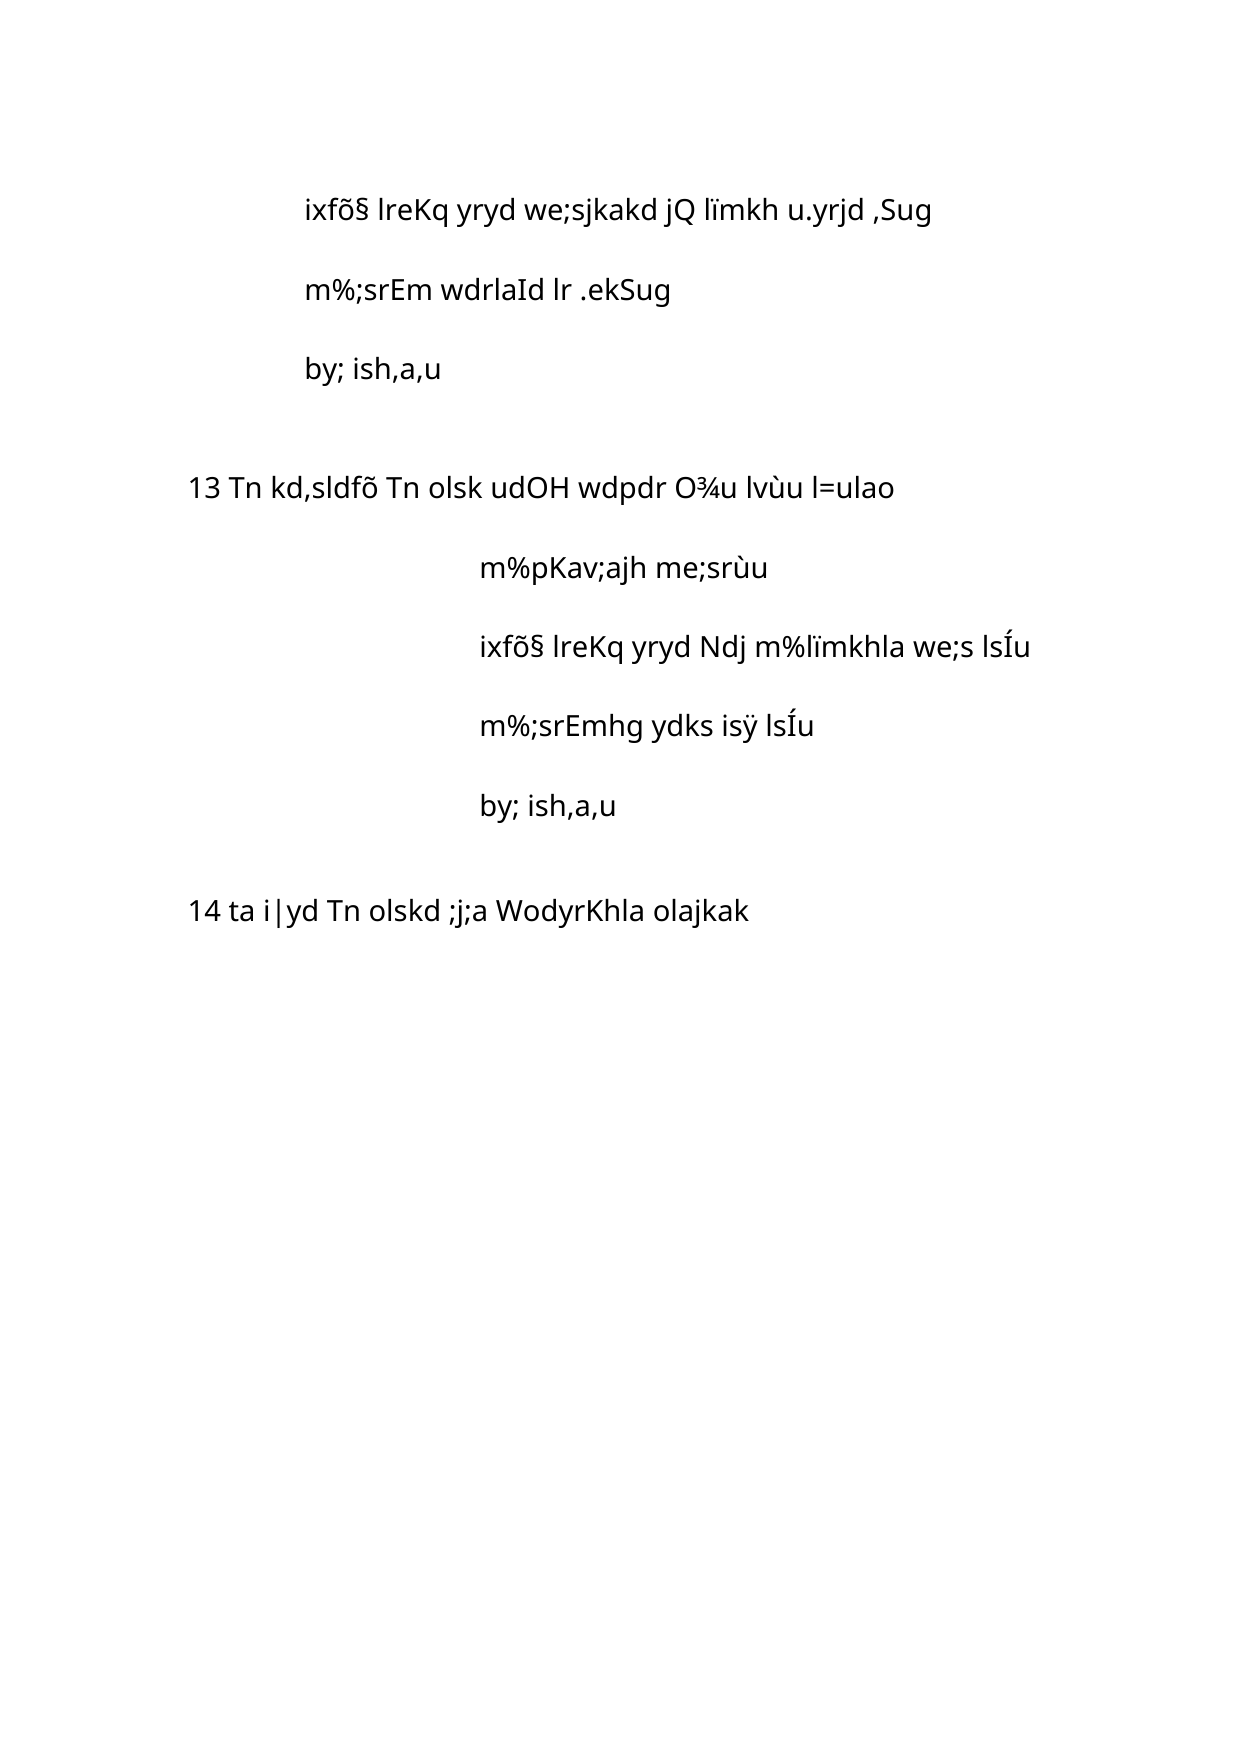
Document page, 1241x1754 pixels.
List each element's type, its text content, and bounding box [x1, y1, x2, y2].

text by; ish,a,u [187, 785, 1053, 825]
text 14 ta i|yd Tn olskd ;j;a WodyrKhla olajkak [187, 890, 1053, 929]
text m%;srEmhg ydks isÿ lsÍu [187, 706, 1053, 745]
text m%;srEm wdrlaId lr .ekSug [187, 269, 1053, 309]
text 13 Tn kd,sldfõ Tn olsk udOH wdpdr O¾u lvùu l=ulao [187, 467, 1053, 507]
text ixfõ§ lreKq yryd Ndj m%lïmkhla we;s lsÍu [187, 626, 1053, 666]
text m%pKav;ajh me;srùu [187, 547, 1053, 587]
text by; ish,a,u [187, 348, 1053, 388]
text ixfõ§ lreKq yryd we;sjkakd jQ lïmkh u.yrjd ,Sug [187, 190, 1053, 229]
